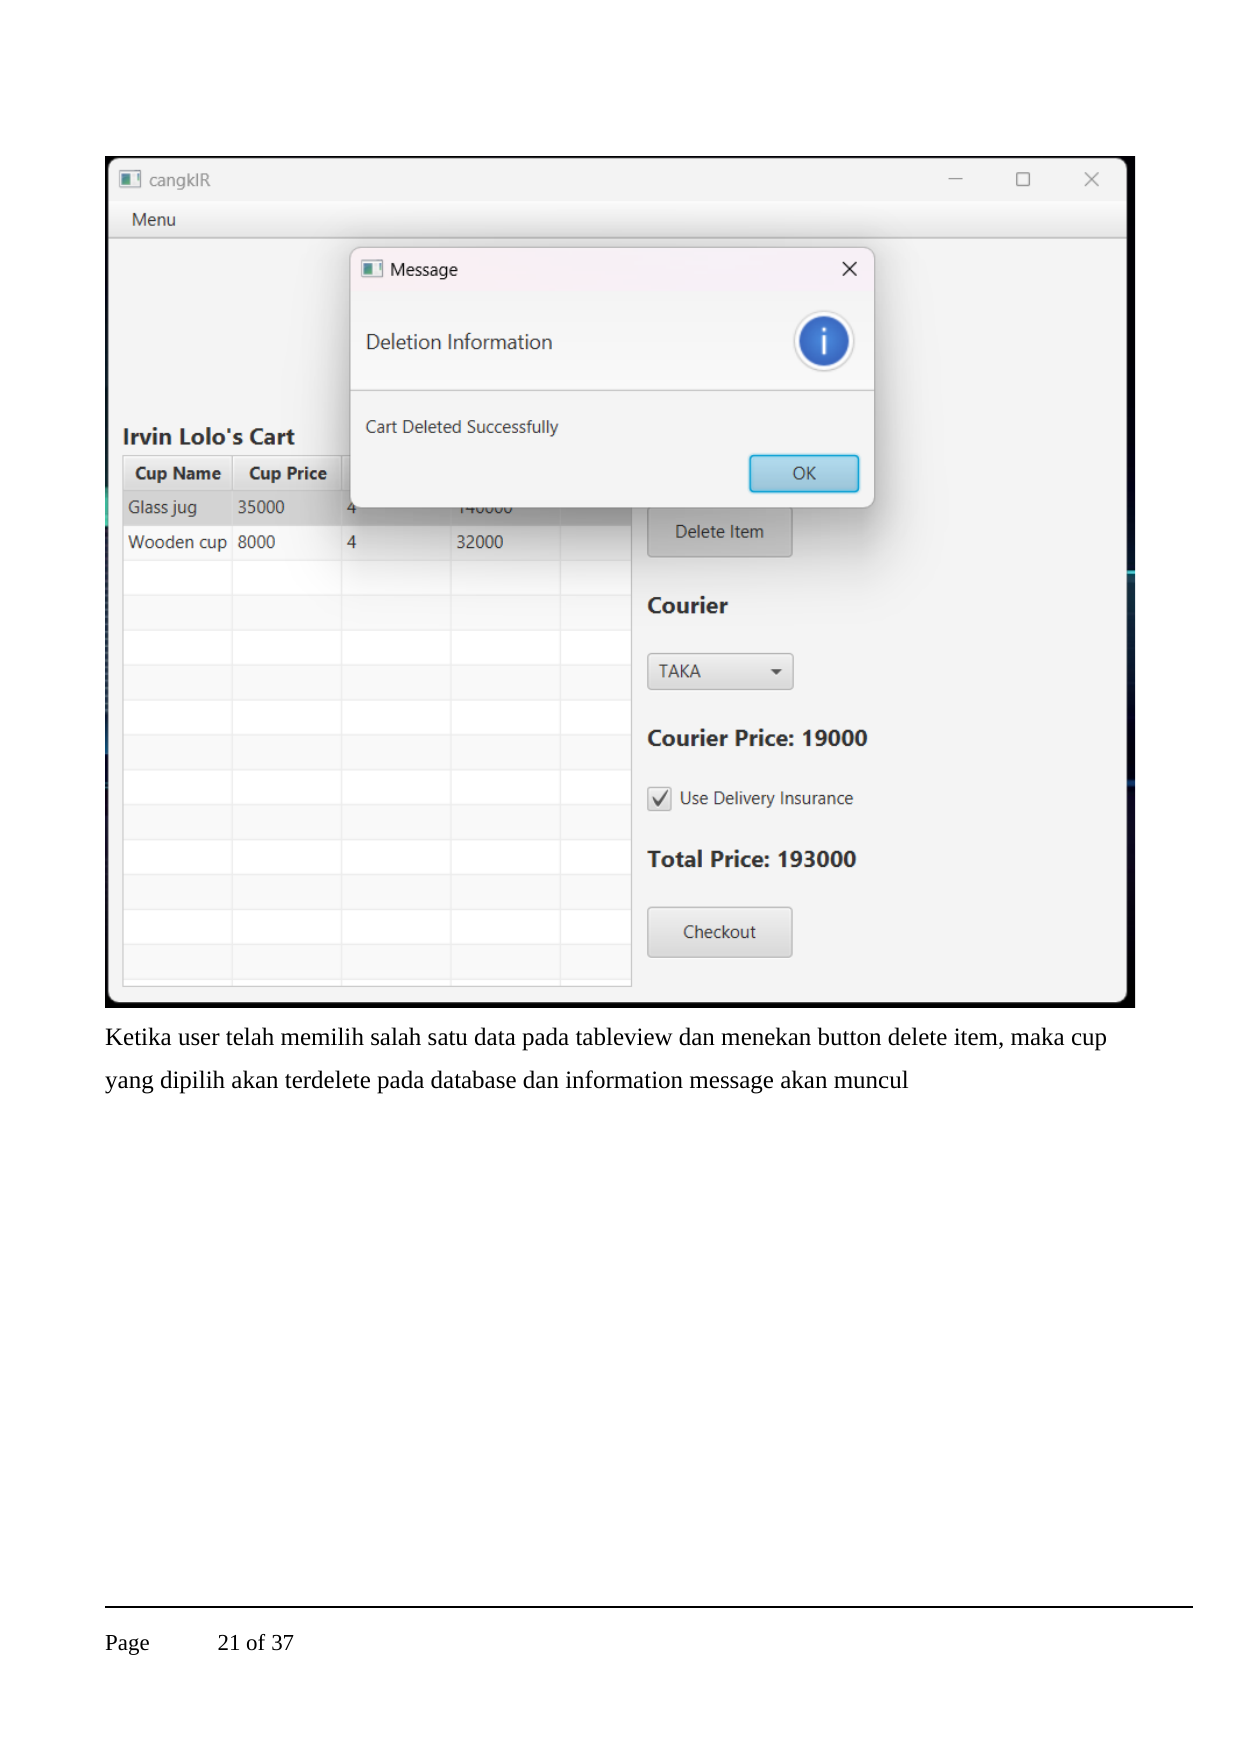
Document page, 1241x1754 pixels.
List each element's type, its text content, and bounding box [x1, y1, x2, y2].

text Ketika user telah memilih salah satu data pada tableview dan menekan button delete item, maka cup yang dipilih akan terdelete pada database dan information message akan muncul [105, 1022, 1135, 1094]
picture [105, 156, 1136, 1008]
